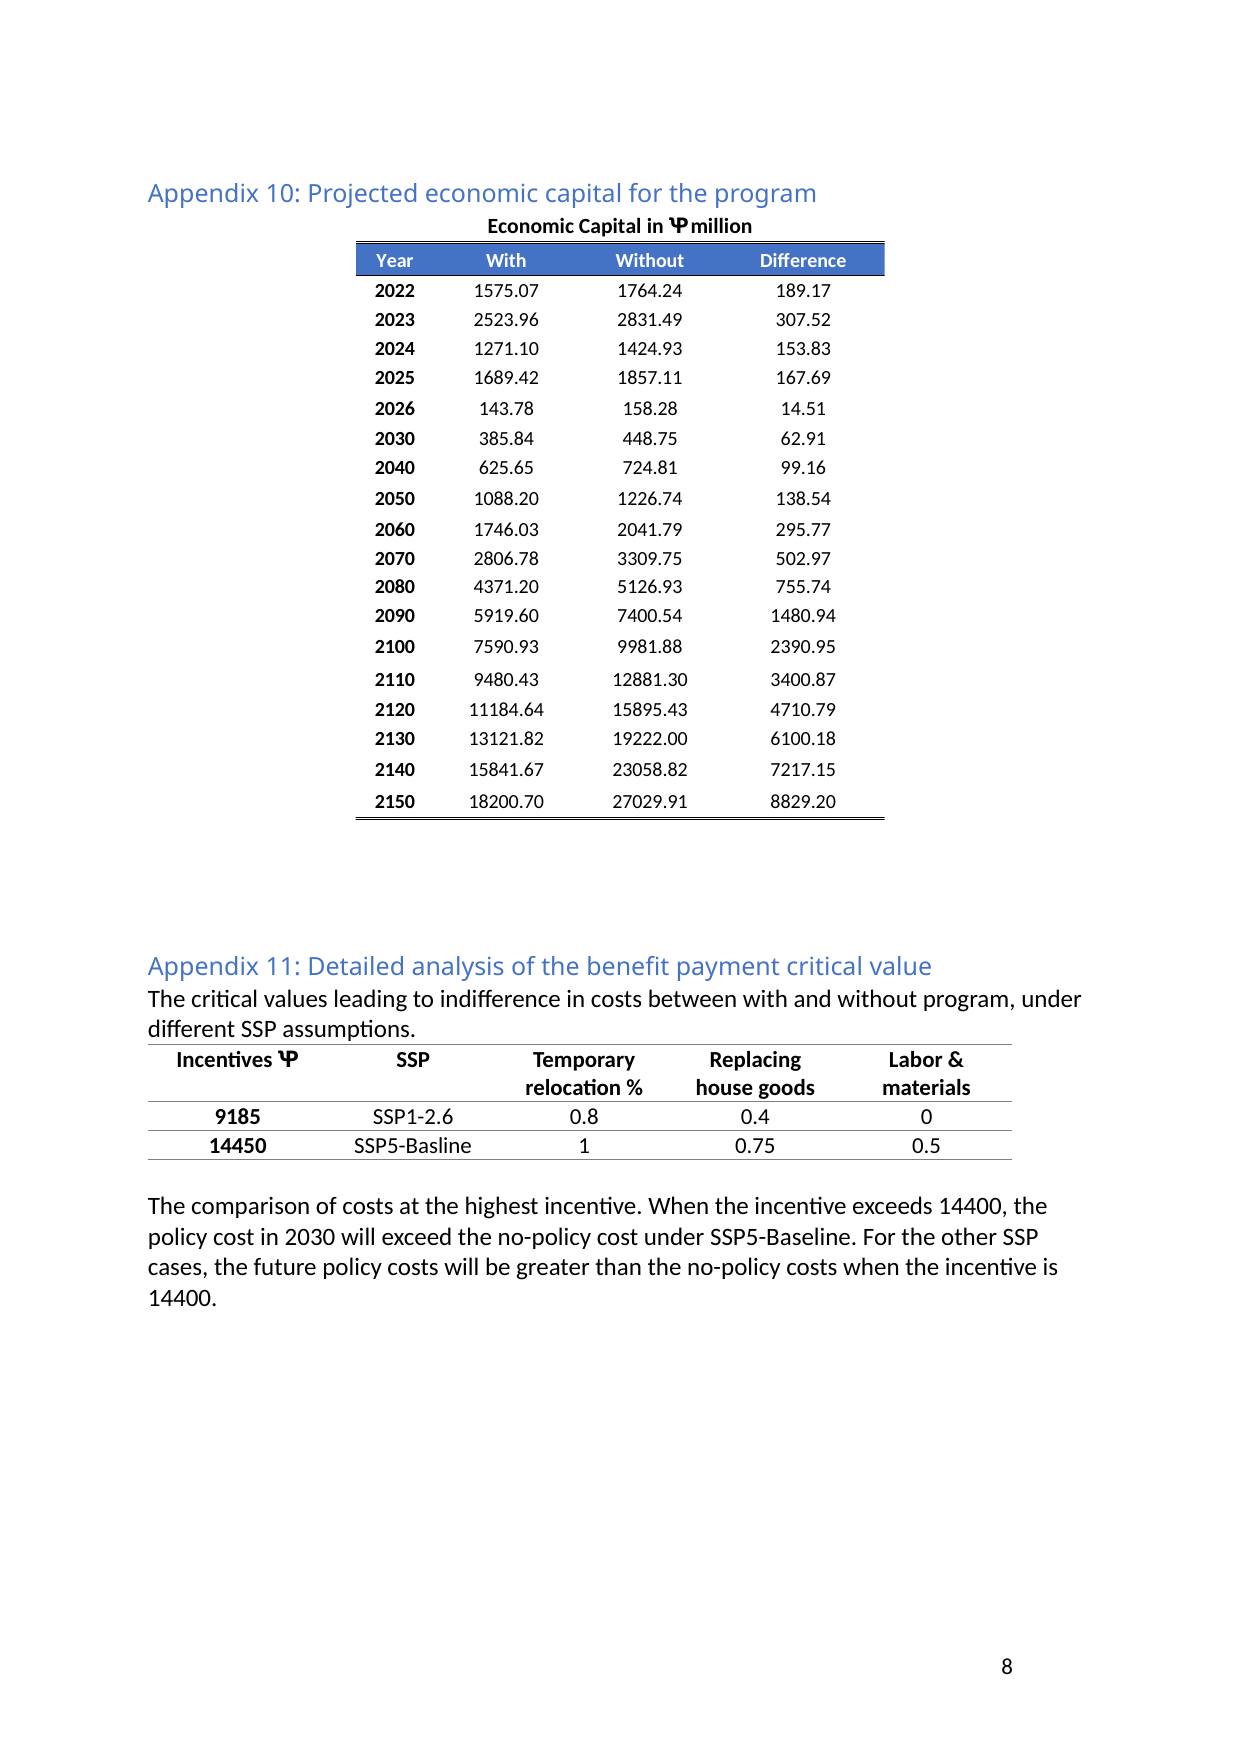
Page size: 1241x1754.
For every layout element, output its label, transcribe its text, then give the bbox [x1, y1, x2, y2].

table_header Labor & materials [841, 1045, 1012, 1101]
table_cell SSP1-2.6 [327, 1102, 498, 1130]
table_cell 1 [499, 1131, 669, 1159]
text The critical values leading to indifference in costs between with and without program, under different SSP assumptions. [148, 983, 1092, 1044]
table_cell 0.4 [670, 1102, 841, 1130]
table_cell 0 [841, 1102, 1012, 1130]
table_cell SSP5-Basline [327, 1131, 498, 1159]
table_header SSP [327, 1045, 498, 1101]
table_header Temporary relocation % [499, 1045, 669, 1101]
subtitle Appendix 11: Detailed analysis of the benefit payment critical value [148, 949, 1092, 983]
subtitle Appendix 10: Projected economic capital for the program [148, 176, 1092, 210]
table_cell 0.8 [499, 1102, 669, 1130]
table_cell 0.5 [841, 1131, 1012, 1159]
table_cell 0.75 [670, 1131, 841, 1159]
table_header Replacing house goods [670, 1045, 841, 1101]
text The comparison of costs at the highest incentive. When the incentive exceeds 14400, the policy cost in 2030 will exceed the no-policy cost under SSP5-Baseline. For the other SSP cases, the future policy costs will be greater than the no-policy costs when the incentive is 14400. [148, 1191, 1092, 1313]
table_cell 9185 [148, 1102, 327, 1130]
table_header Incentives Ꝕ [148, 1045, 327, 1101]
table_cell 14450 [148, 1131, 327, 1159]
